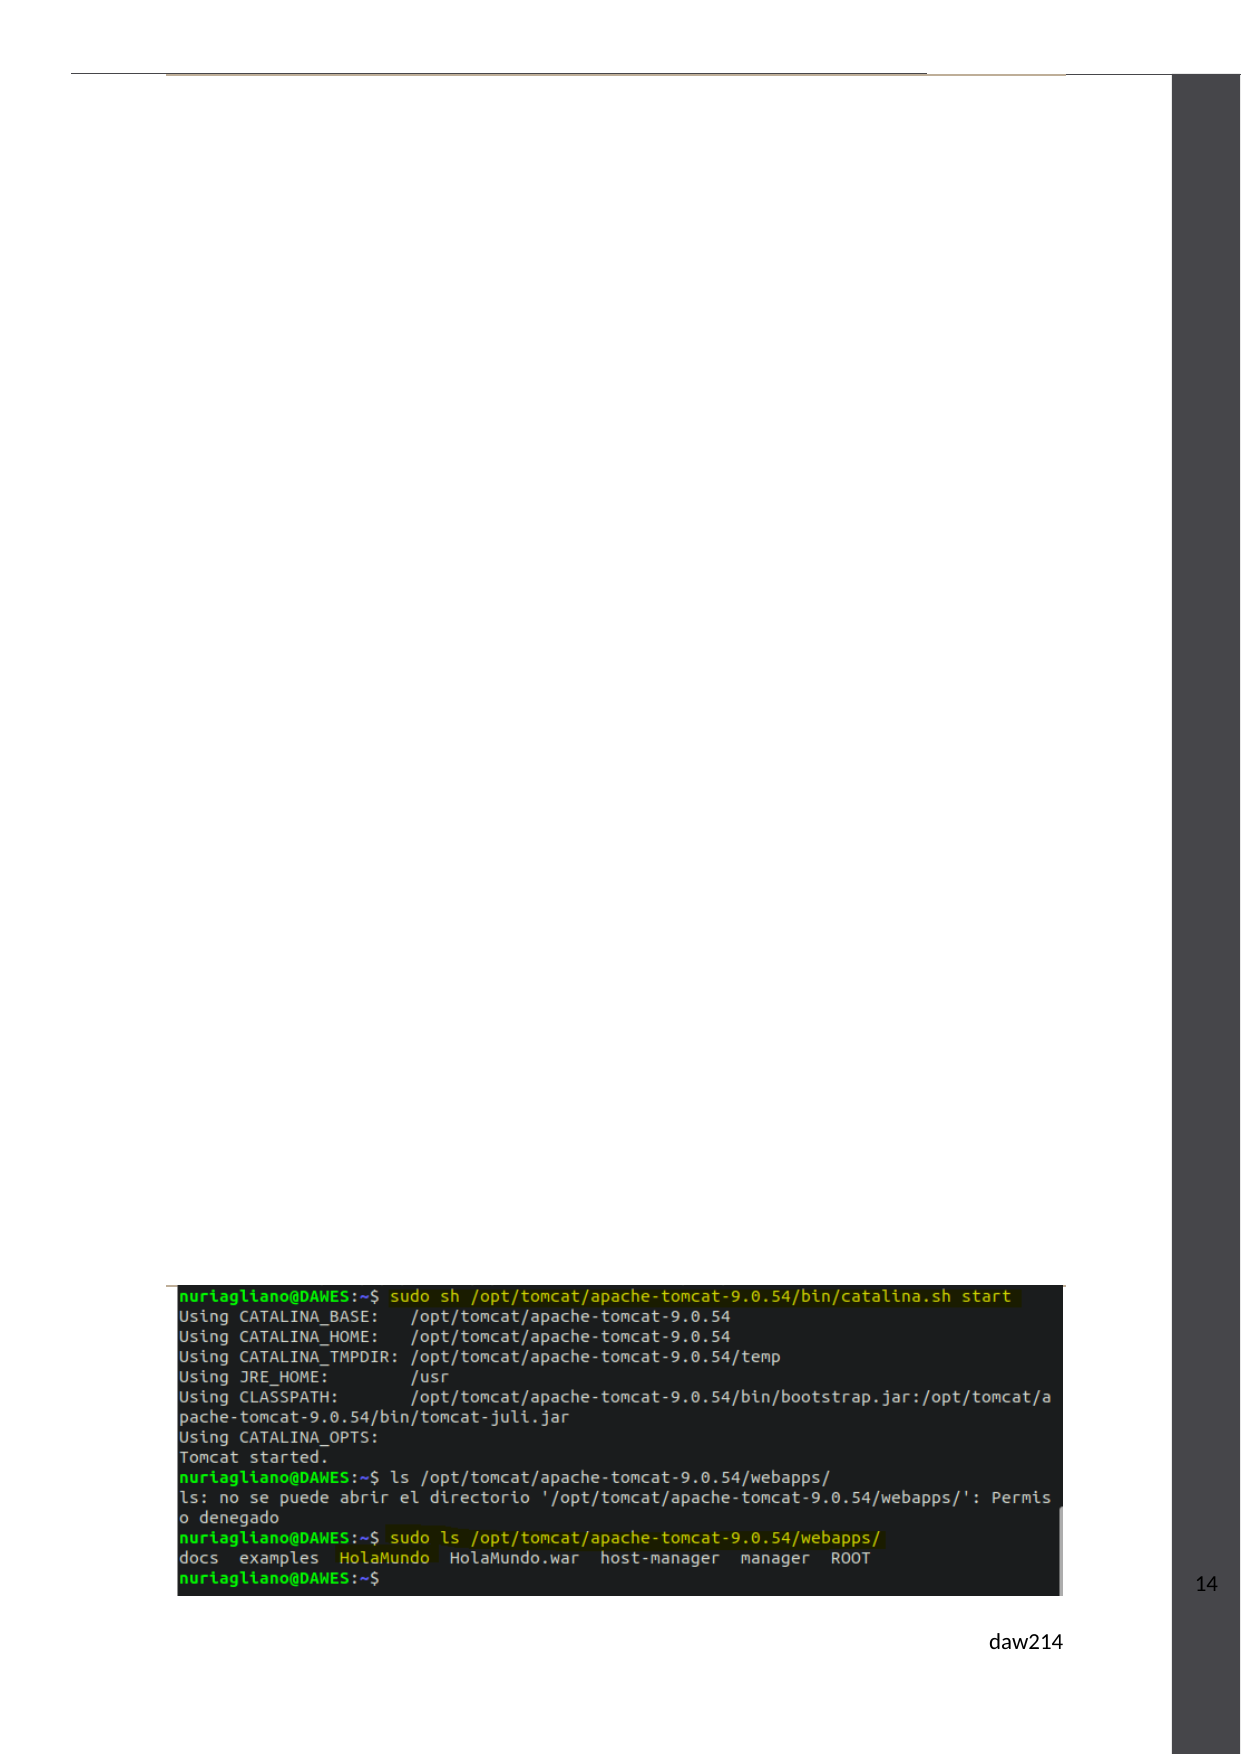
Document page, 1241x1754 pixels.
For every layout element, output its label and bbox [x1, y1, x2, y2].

picture [177, 1285, 1063, 1596]
